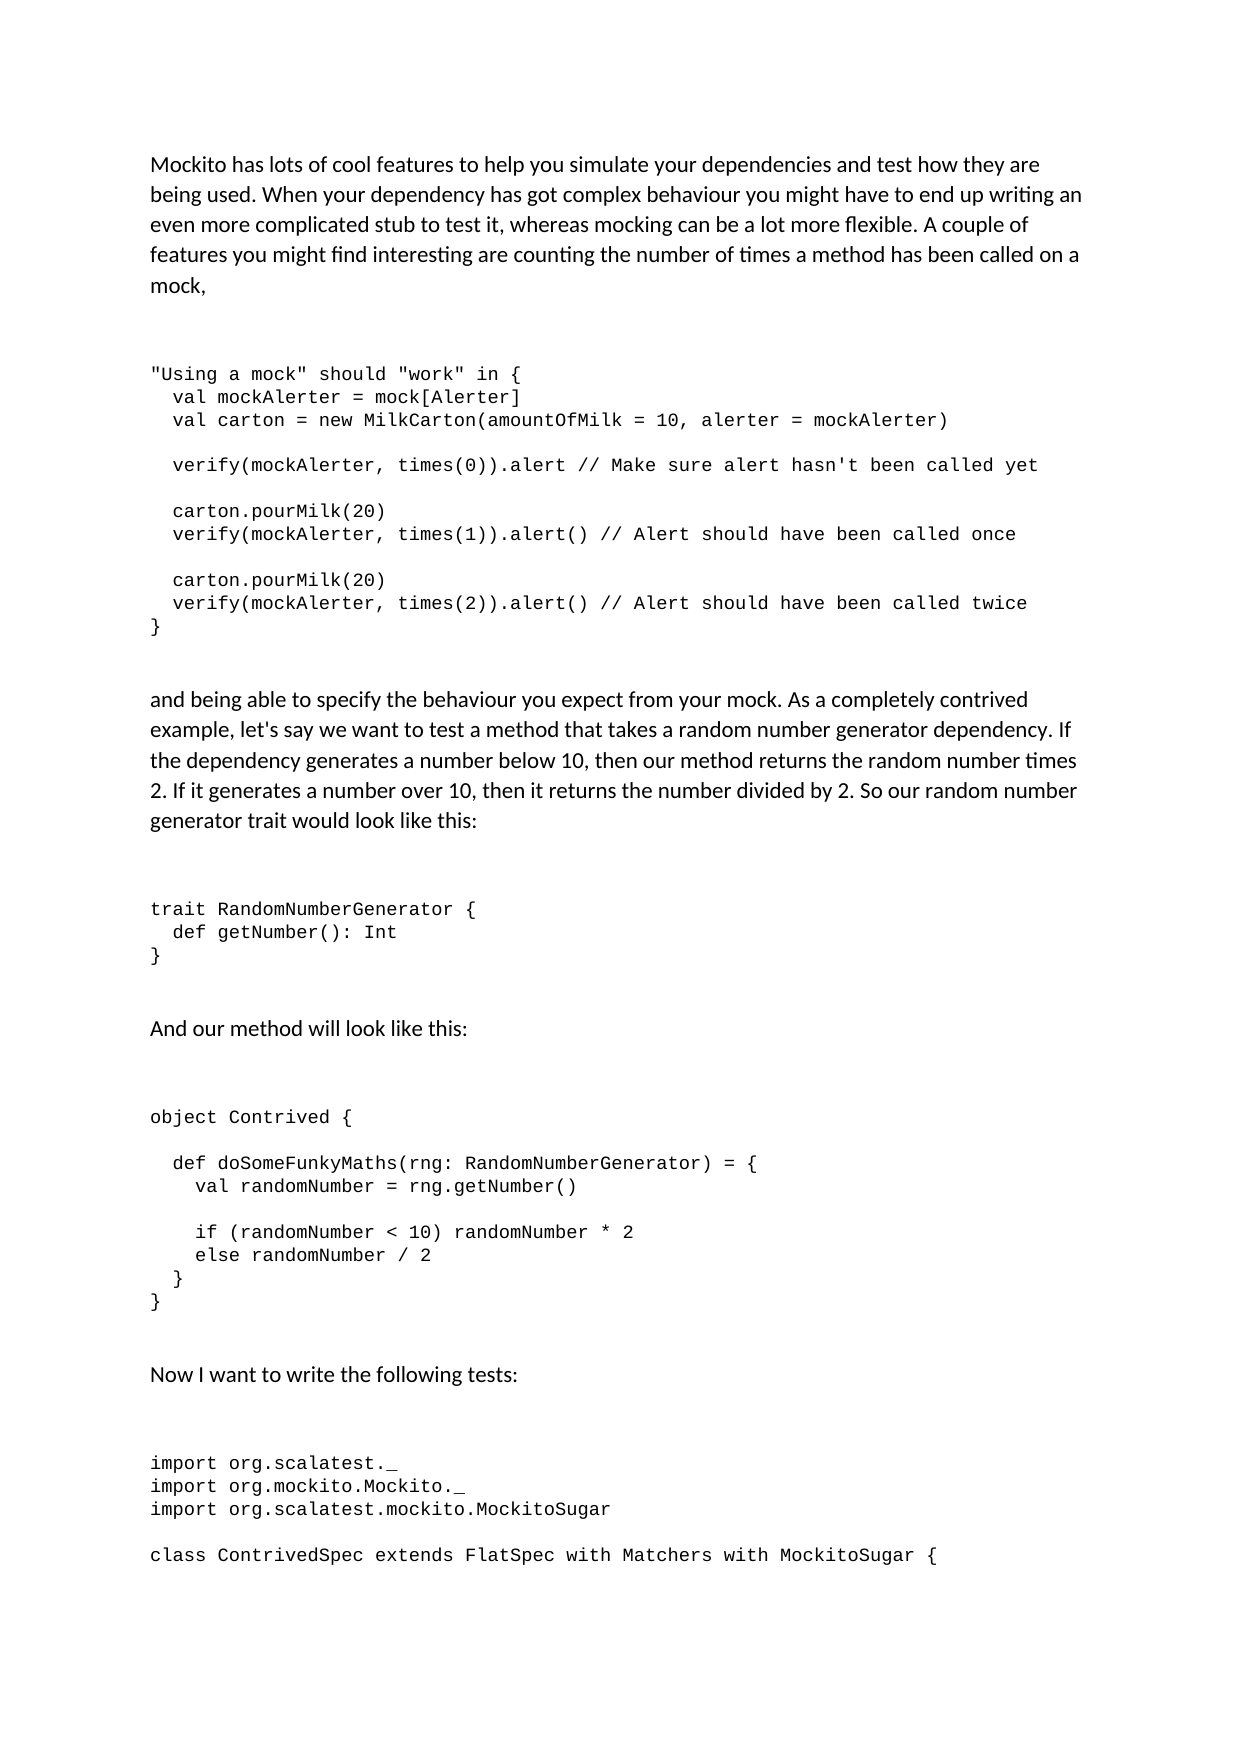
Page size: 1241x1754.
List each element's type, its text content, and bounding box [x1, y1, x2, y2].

text import org.scalatest.mockito.MockitoSugar [150, 1500, 1090, 1521]
text if (randomNumber < 10) randomNumber * 2 [150, 1223, 1090, 1244]
text trait RandomNumberGenerator { [150, 900, 1090, 921]
text val mockAlerter = mock[Alerter] [150, 387, 1090, 409]
text } [150, 1269, 1090, 1290]
text object Contrived { [150, 1108, 1090, 1129]
text } [150, 617, 1090, 638]
text val randomNumber = rng.getNumber() [150, 1177, 1090, 1198]
text And our method will look like this: [150, 1014, 1090, 1043]
text import org.scalatest._ [150, 1454, 1090, 1475]
text val carton = new MilkCarton(amountOfMilk = 10, alerter = mockAlerter) [150, 410, 1090, 432]
text class ContrivedSpec extends FlatSpec with Matchers with MockitoSugar { [150, 1546, 1090, 1567]
text } [150, 946, 1090, 967]
text and being able to specify the behaviour you expect from your mock. As a completely contrived example, let's say we want to test a method that takes a random number generator dependency. If the dependency generates a number below 10, then our method returns the random number times 2. If it generates a number over 10, then it returns the number divided by 2. So our random number generator trait would look like this: [150, 685, 1090, 834]
text else randomNumber / 2 [150, 1246, 1090, 1267]
text def doSomeFunkyMaths(rng: RandomNumberGenerator) = { [150, 1154, 1090, 1175]
text verify(mockAlerter, times(0)).alert // Make sure alert hasn't been called yet [150, 456, 1090, 477]
text carton.pourMilk(20) [150, 502, 1090, 523]
text carton.pourMilk(20) [150, 571, 1090, 592]
text verify(mockAlerter, times(1)).alert() // Alert should have been called once [150, 525, 1090, 546]
text def getNumber(): Int [150, 923, 1090, 944]
text } [150, 1292, 1090, 1313]
text "Using a mock" should "work" in { [150, 364, 1090, 386]
text Now I want to write the following tests: [150, 1360, 1090, 1388]
text Mockito has lots of cool features to help you simulate your dependencies and test how they are being used. When your dependency has got complex behaviour you might have to end up writing an even more complicated stub to test it, whereas mocking can be a lot more flexible. A couple of features you might find interesting are counting the number of times a method has been called on a mock, [150, 150, 1090, 299]
text import org.mockito.Mockito._ [150, 1477, 1090, 1498]
text verify(mockAlerter, times(2)).alert() // Alert should have been called twice [150, 594, 1090, 615]
